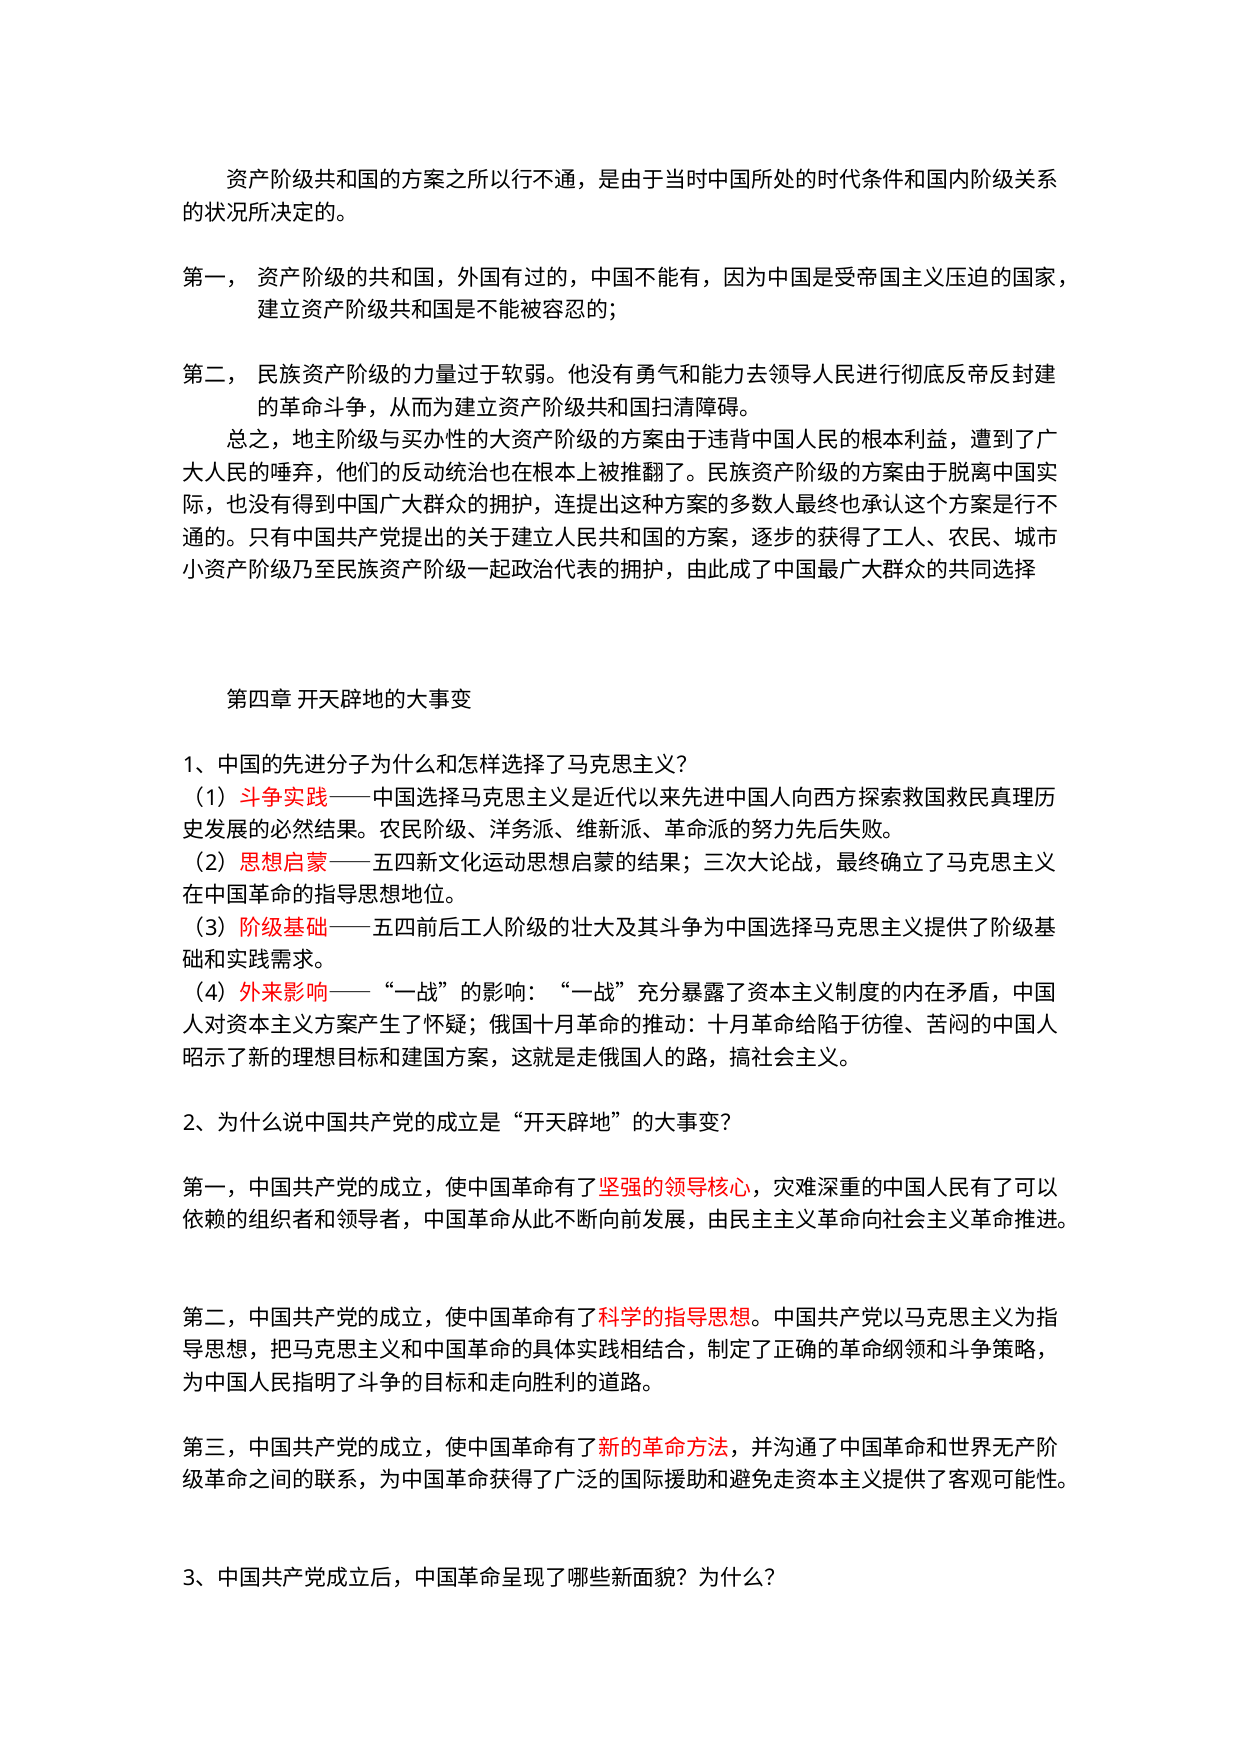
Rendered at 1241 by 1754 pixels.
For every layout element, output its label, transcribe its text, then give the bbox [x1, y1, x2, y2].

text 3、中国共产党成立后，中国革命呈现了哪些新面貌？为什么？ [183, 1559, 1058, 1592]
text 第四章 开天辟地的大事变 [183, 682, 1058, 714]
text 1、中国的先进分子为什么和怎样选择了马克思主义？ [183, 747, 1058, 779]
text 第三，中国共产党的成立，使中国革命有了新的革命方法，并沟通了中国革命和世界无产阶级革命之间的联系，为中国革命获得了广泛的国际援助和避免走资本主义提供了客观可能性。 [183, 1429, 1058, 1527]
text 第二，中国共产党的成立，使中国革命有了科学的指导思想。中国共产党以马克思主义为指导思想，把马克思主义和中国革命的具体实践相结合，制定了正确的革命纲领和斗争策略，为中国人民指明了斗争的目标和走向胜利的道路。 [183, 1299, 1058, 1397]
text 2、为什么说中国共产党的成立是“开天辟地”的大事变？ [183, 1104, 1058, 1137]
text （2）思想启蒙——五四新文化运动思想启蒙的结果；三次大论战，最终确立了马克思主义在中国革命的指导思想地位。 [183, 844, 1058, 909]
text 第一，中国共产党的成立，使中国革命有了坚强的领导核心，灾难深重的中国人民有了可以依赖的组织者和领导者，中国革命从此不断向前发展，由民主主义革命向社会主义革命推进。 [183, 1169, 1058, 1267]
text （1）斗争实践——中国选择马克思主义是近代以来先进中国人向西方探索救国救民真理历史发展的必然结果。农民阶级、洋务派、维新派、革命派的努力先后失败。 [183, 779, 1058, 844]
list 民族资产阶级的力量过于软弱。他没有勇气和能力去领导人民进行彻底反帝反封建的革命斗争，从而为建立资产阶级共和国扫清障碍。 [183, 357, 1058, 422]
text 总之，地主阶级与买办性的大资产阶级的方案由于违背中国人民的根本利益，遭到了广大人民的唾弃，他们的反动统治也在根本上被推翻了。民族资产阶级的方案由于脱离中国实际，也没有得到中国广大群众的拥护，连提出这种方案的多数人最终也承认这个方案是行不通的。只有中国共产党提出的关于建立人民共和国的方案，逐步的获得了工人、农民、城市小资产阶级乃至民族资产阶级一起政治代表的拥护，由此成了中国最广大群众的共同选择 [183, 422, 1058, 584]
list 资产阶级的共和国，外国有过的，中国不能有，因为中国是受帝国主义压迫的国家，建立资产阶级共和国是不能被容忍的； [183, 259, 1058, 324]
text 资产阶级共和国的方案之所以行不通，是由于当时中国所处的时代条件和国内阶级关系的状况所决定的。 [183, 162, 1058, 227]
text （4）外来影响——“一战”的影响：“一战”充分暴露了资本主义制度的内在矛盾，中国人对资本主义方案产生了怀疑；俄国十月革命的推动：十月革命给陷于彷徨、苦闷的中国人昭示了新的理想目标和建国方案，这就是走俄国人的路，搞社会主义。 [183, 974, 1058, 1072]
text （3）阶级基础——五四前后工人阶级的壮大及其斗争为中国选择马克思主义提供了阶级基础和实践需求。 [183, 909, 1058, 974]
